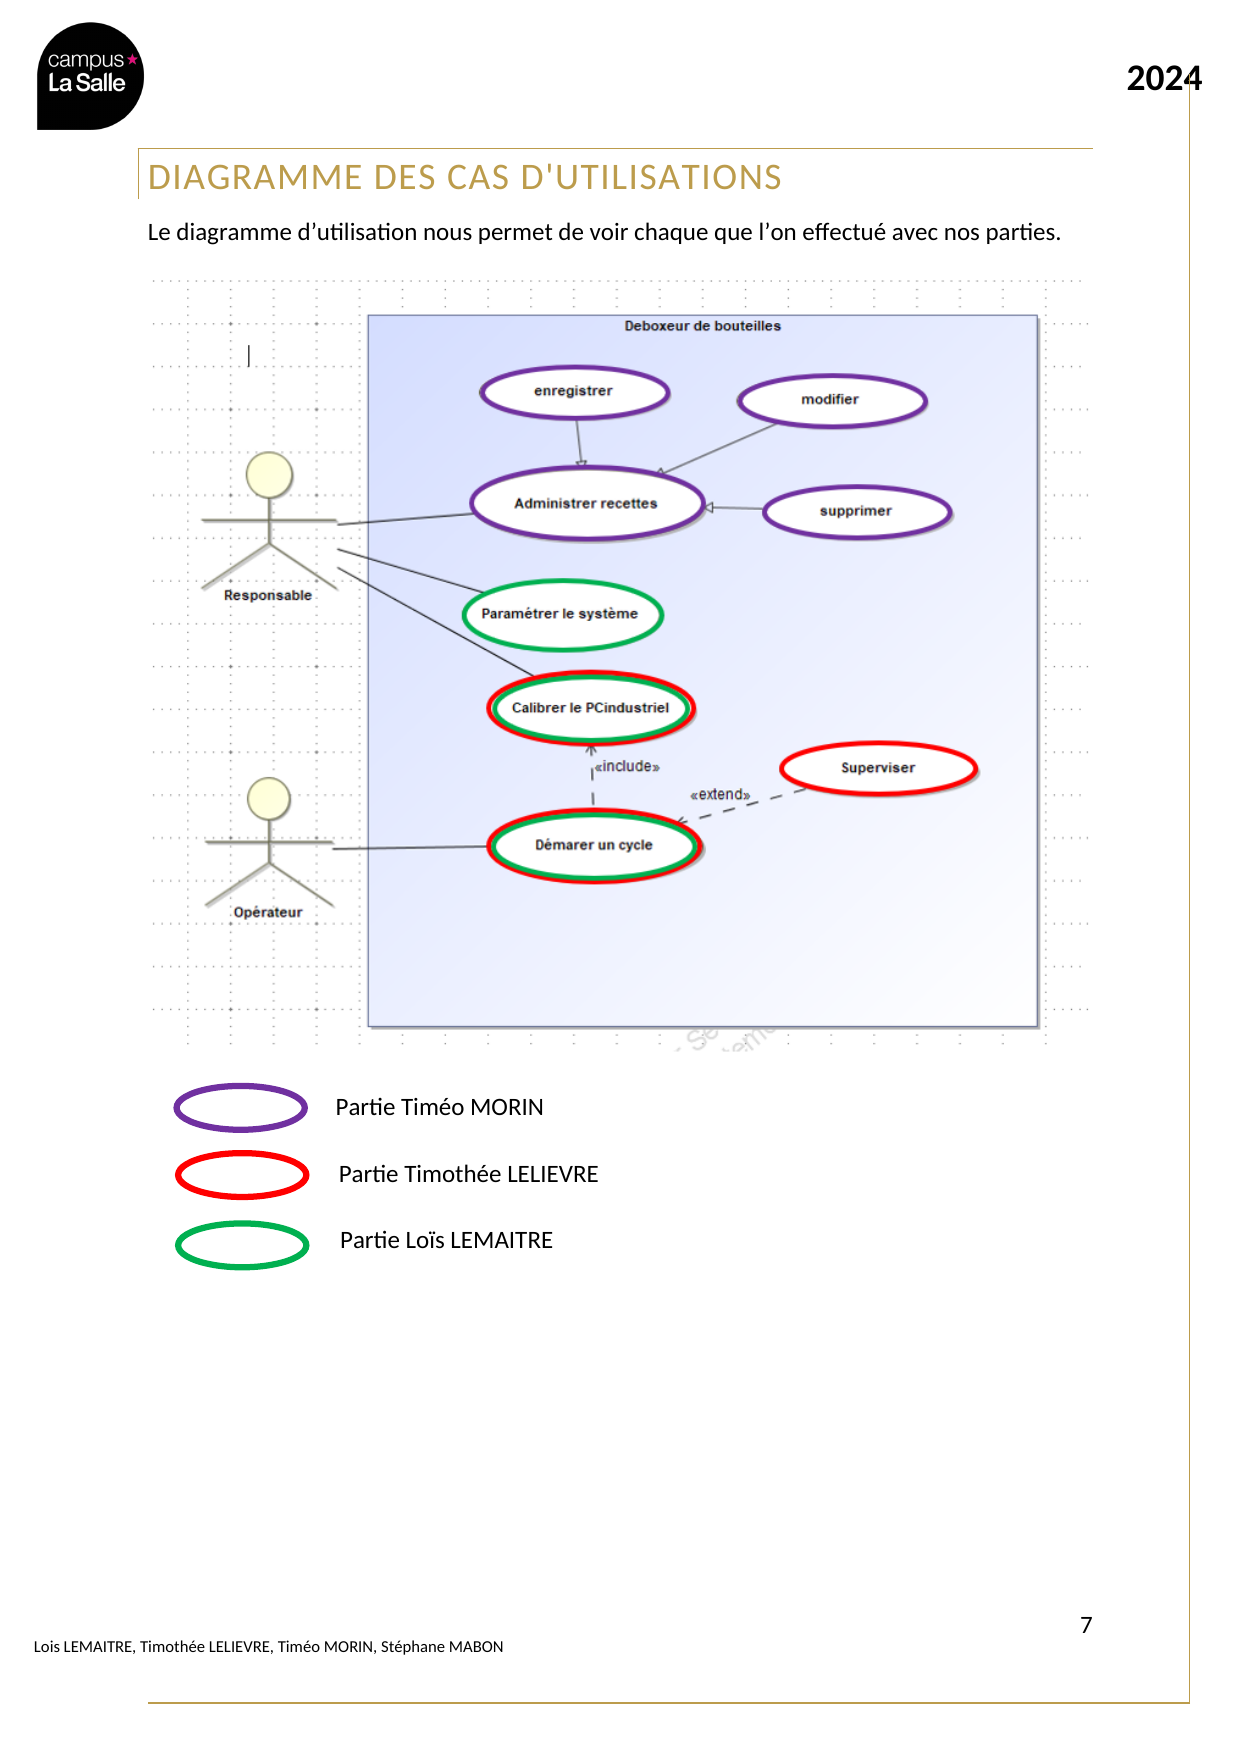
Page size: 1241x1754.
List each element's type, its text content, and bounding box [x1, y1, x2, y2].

picture [31, 18, 149, 135]
picture [147, 272, 1093, 1059]
text Le diagramme d’utilisation nous permet de voir chaque que l’on effectué avec nos parties. [148, 216, 1093, 247]
subtitle Diagramme des cas d'utilisations [139, 149, 1093, 199]
